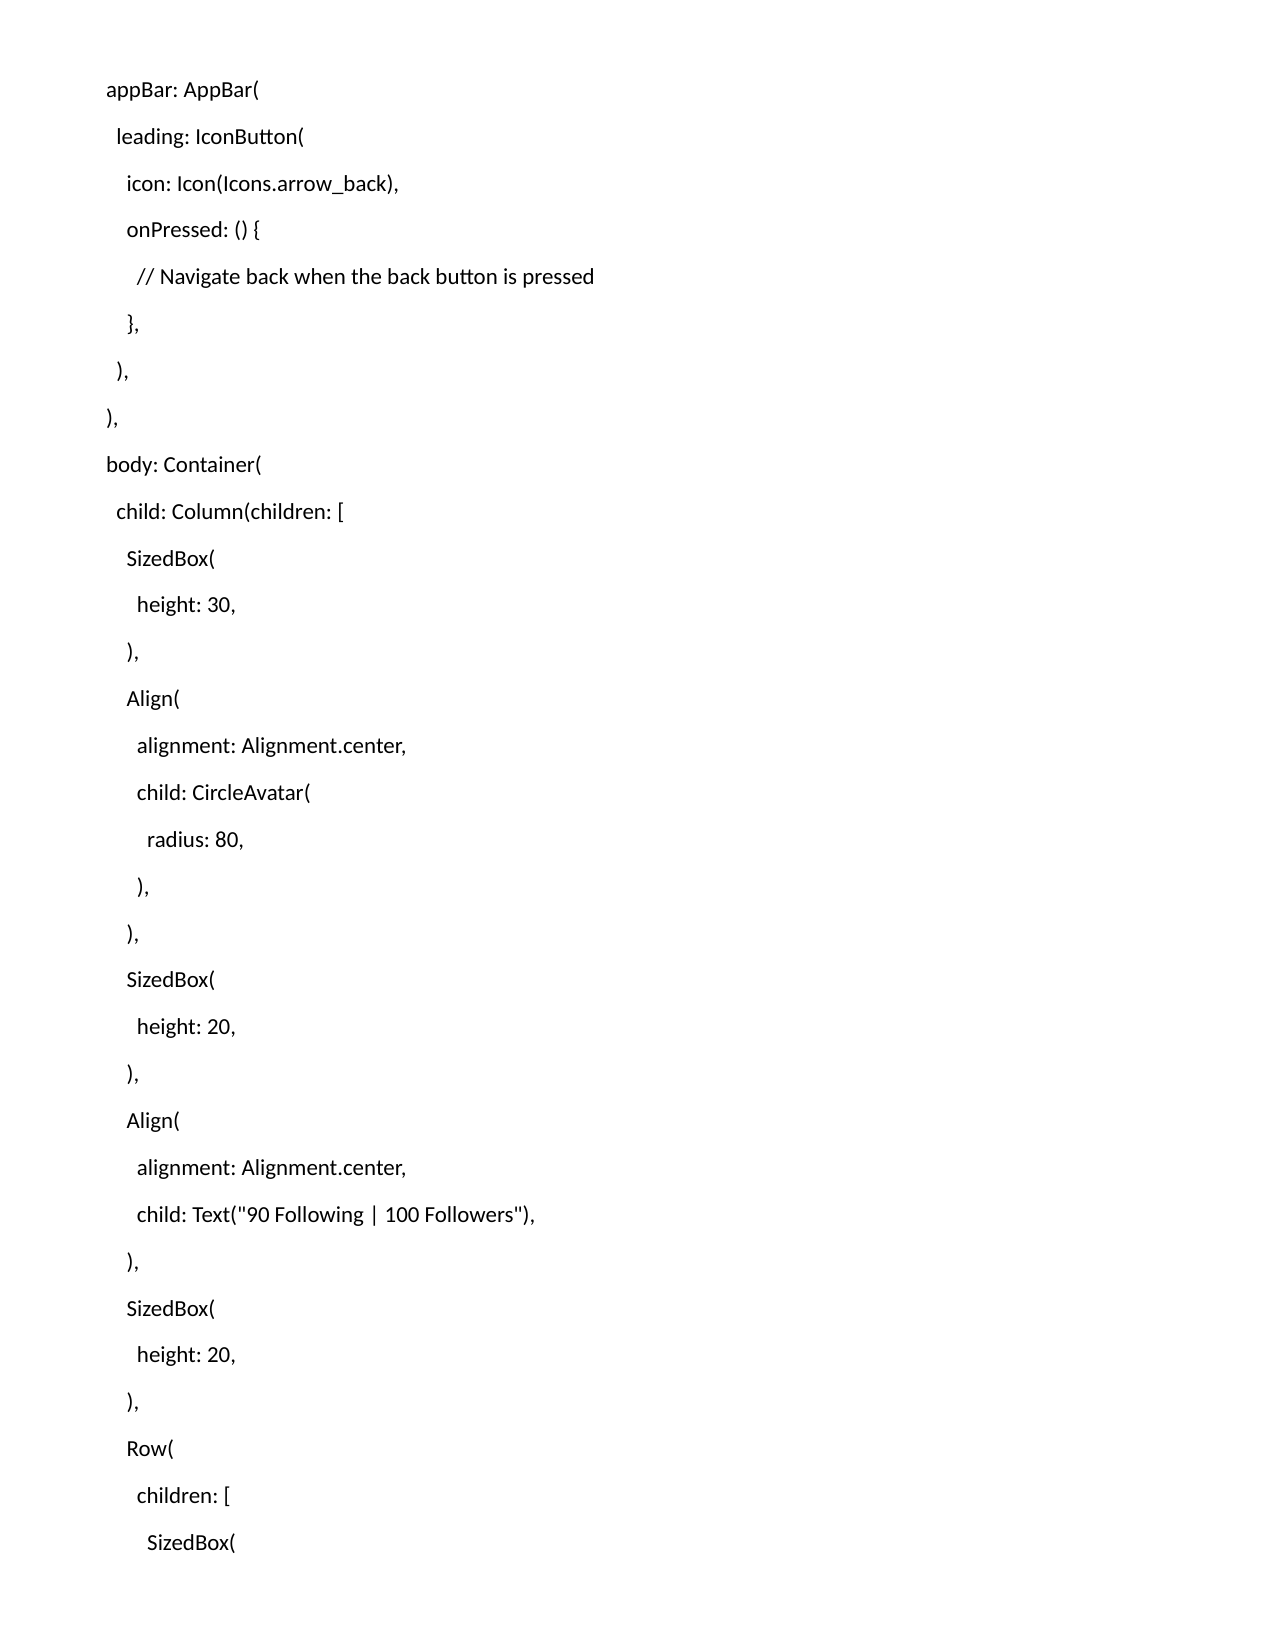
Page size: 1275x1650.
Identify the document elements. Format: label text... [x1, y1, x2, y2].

text }, [75, 309, 1200, 337]
text Row( [75, 1434, 1200, 1462]
text radius: 80, [75, 825, 1200, 853]
text SizedBox( [75, 1528, 1200, 1556]
text ), [75, 919, 1200, 947]
text onPressed: () { [75, 216, 1200, 244]
text leading: IconButton( [75, 122, 1200, 150]
text height: 20, [75, 1341, 1200, 1369]
text SizedBox( [75, 966, 1200, 994]
text ), [75, 637, 1200, 666]
text child: Text("90 Following | 100 Followers"), [75, 1200, 1200, 1228]
text child: Column(children: [ [75, 497, 1200, 525]
text height: 30, [75, 591, 1200, 619]
text // Navigate back when the back button is pressed [75, 262, 1200, 291]
text icon: Icon(Icons.arrow_back), [75, 169, 1200, 197]
text ), [75, 1387, 1200, 1416]
text ), [75, 403, 1200, 431]
text ), [75, 872, 1200, 900]
text child: CircleAvatar( [75, 778, 1200, 806]
text children: [ [75, 1481, 1200, 1509]
text alignment: Alignment.center, [75, 731, 1200, 759]
text ), [75, 356, 1200, 384]
text SizedBox( [75, 544, 1200, 572]
text height: 20, [75, 1012, 1200, 1041]
text alignment: Alignment.center, [75, 1153, 1200, 1181]
text appBar: AppBar( [75, 75, 1200, 103]
text ), [75, 1247, 1200, 1275]
text SizedBox( [75, 1294, 1200, 1322]
text body: Container( [75, 450, 1200, 478]
text Align( [75, 1106, 1200, 1134]
text ), [75, 1059, 1200, 1087]
text Align( [75, 684, 1200, 712]
